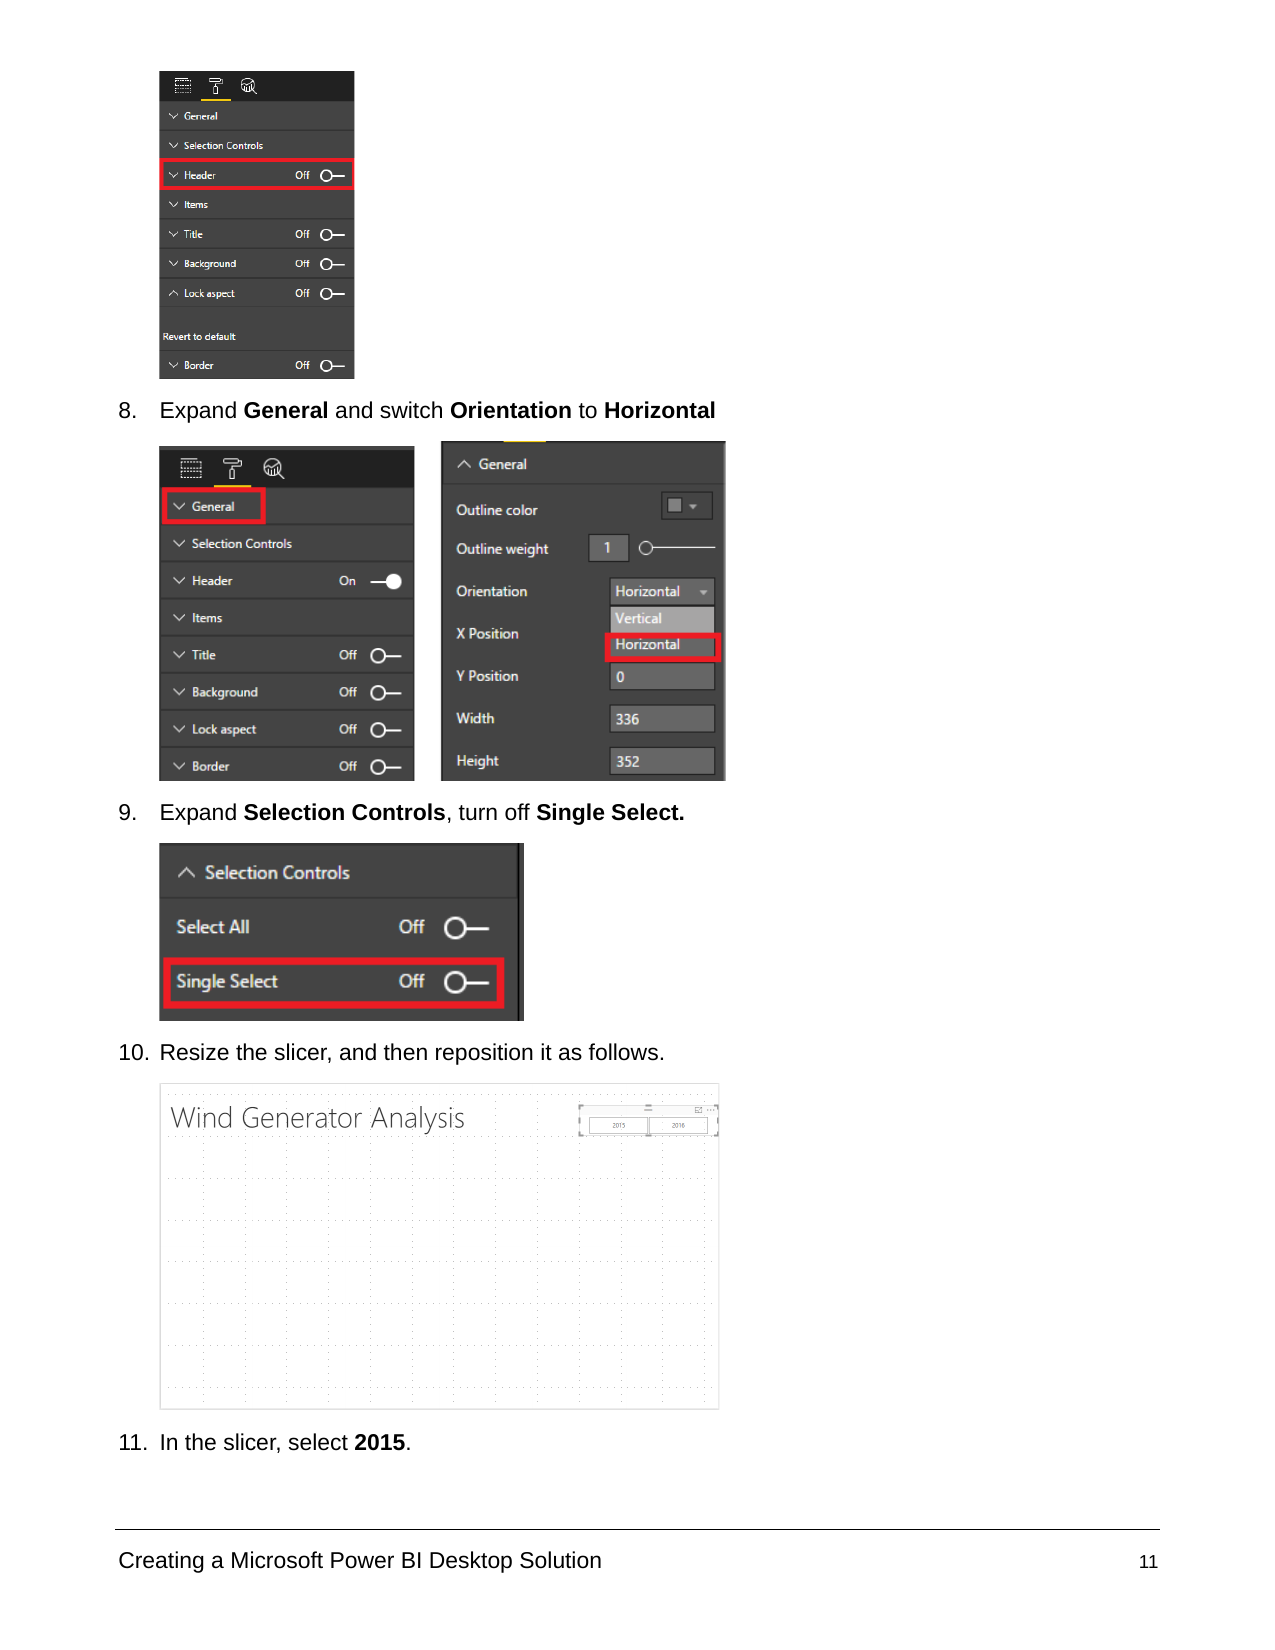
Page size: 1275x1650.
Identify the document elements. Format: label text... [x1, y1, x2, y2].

list Expand General and switch Orientation to Horizontal [118, 397, 1157, 423]
picture [159, 71, 355, 379]
list Resize the slicer, and then reposition it as follows. [118, 1039, 1157, 1066]
picture [159, 446, 415, 781]
picture [439, 441, 726, 781]
list In the slicer, select 2015. [118, 1429, 1157, 1456]
list Expand Selection Controls, turn off Single Select. [118, 799, 1157, 825]
picture [159, 843, 524, 1021]
picture [159, 1083, 720, 1410]
